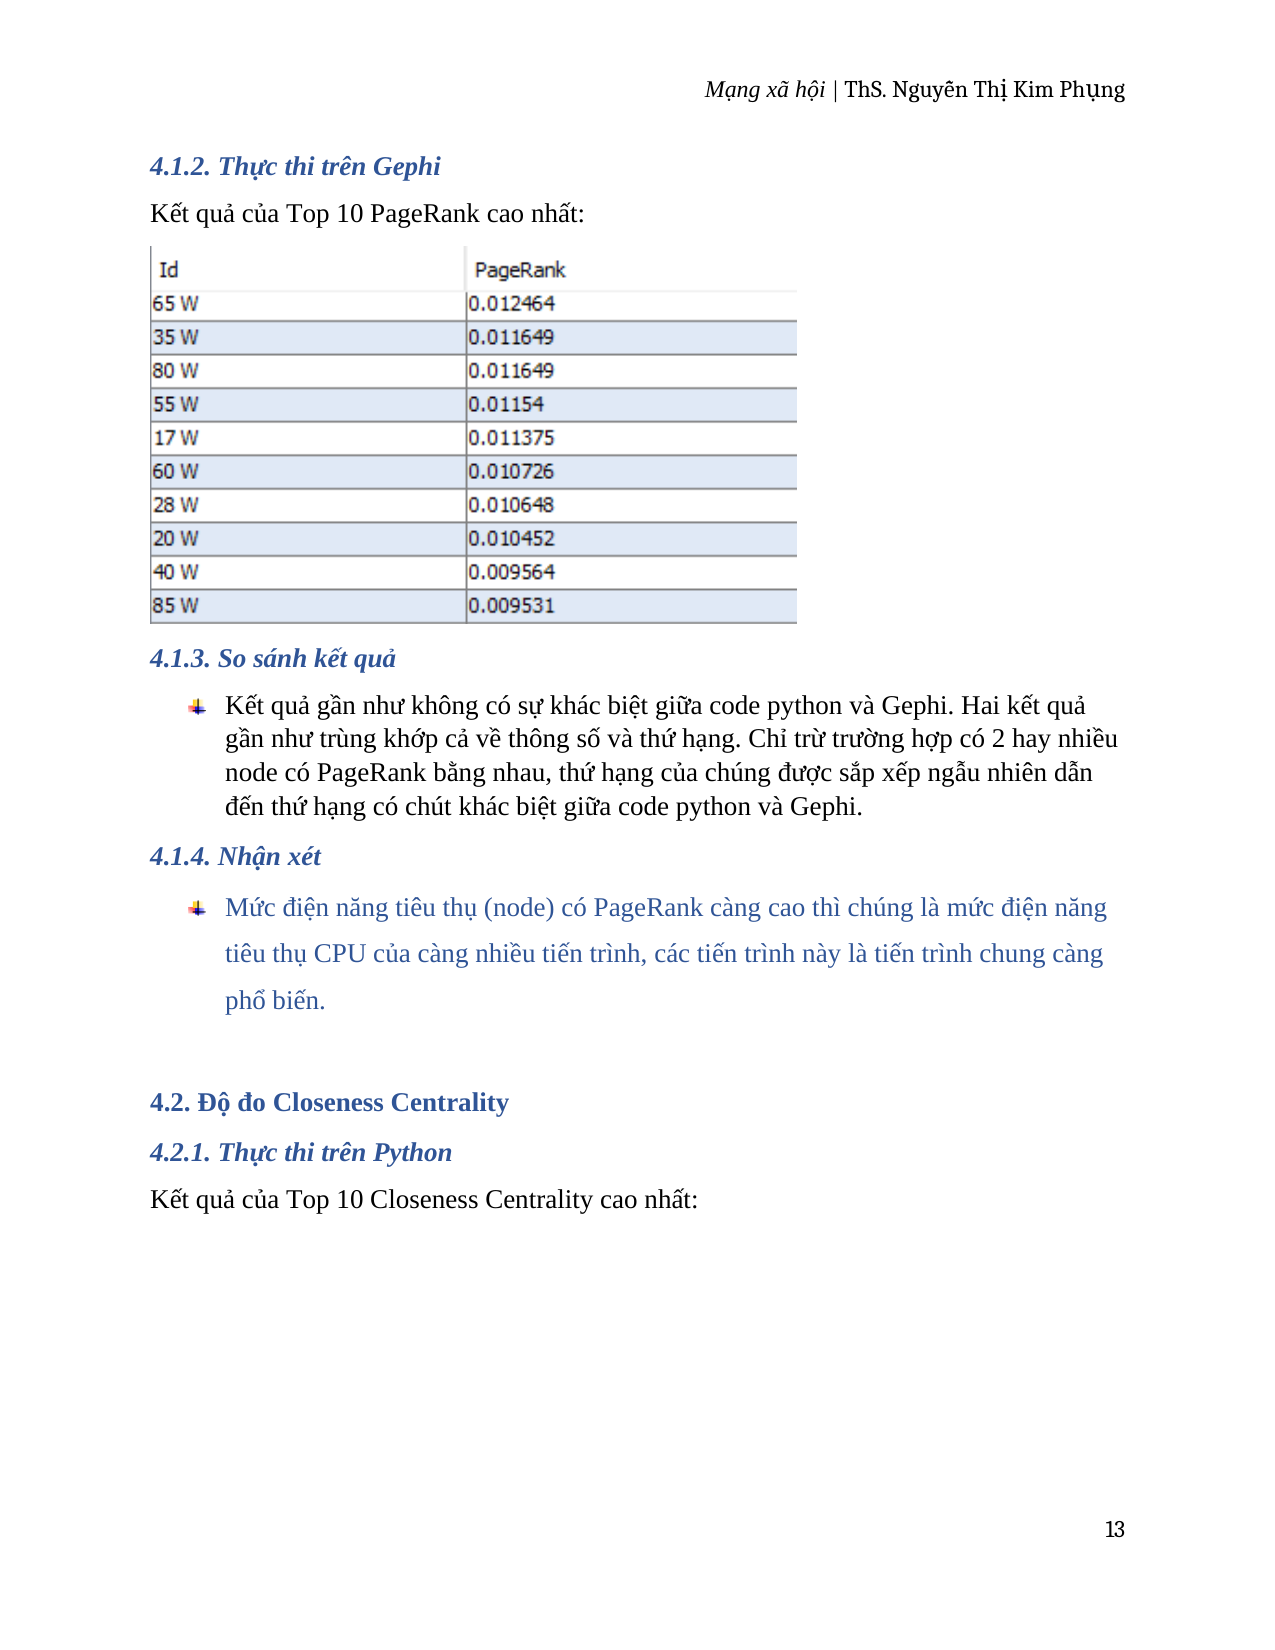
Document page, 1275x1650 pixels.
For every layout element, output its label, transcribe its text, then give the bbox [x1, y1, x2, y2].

list Kết quả gần như không có sự khác biệt giữa code python và Gephi. Hai kết quả gần như trùng khớp cả về thông số và thứ hạng. Chỉ trừ trường hợp có 2 hay nhiều node có PageRank bằng nhau, thứ hạng của chúng được sắp xếp ngẫu nhiên dẫn đến thứ hạng có chút khác biệt giữa code python và Gephi. [187, 689, 1125, 821]
text 4.1.2. Thực thi trên Gephi [150, 150, 1125, 181]
picture [150, 246, 797, 624]
picture [188, 899, 206, 916]
text Kết quả của Top 10 Closeness Centrality cao nhất: [150, 1183, 1125, 1214]
text 4.2.1. Thực thi trên Python [150, 1136, 1125, 1168]
text Kết quả của Top 10 PageRank cao nhất: [150, 197, 1125, 228]
text 4.1.3. So sánh kết quả [150, 642, 1125, 673]
text 4.2. Độ đo Closeness Centrality [150, 1086, 1125, 1117]
list Mức điện năng tiêu thụ (node) có PageRank càng cao thì chúng là mức điện năng tiêu thụ CPU của càng nhiều tiến trình, các tiến trình này là tiến trình chung càng phổ biến. [187, 891, 1125, 1015]
picture [188, 697, 206, 715]
text 4.1.4. Nhận xét [150, 840, 1125, 871]
